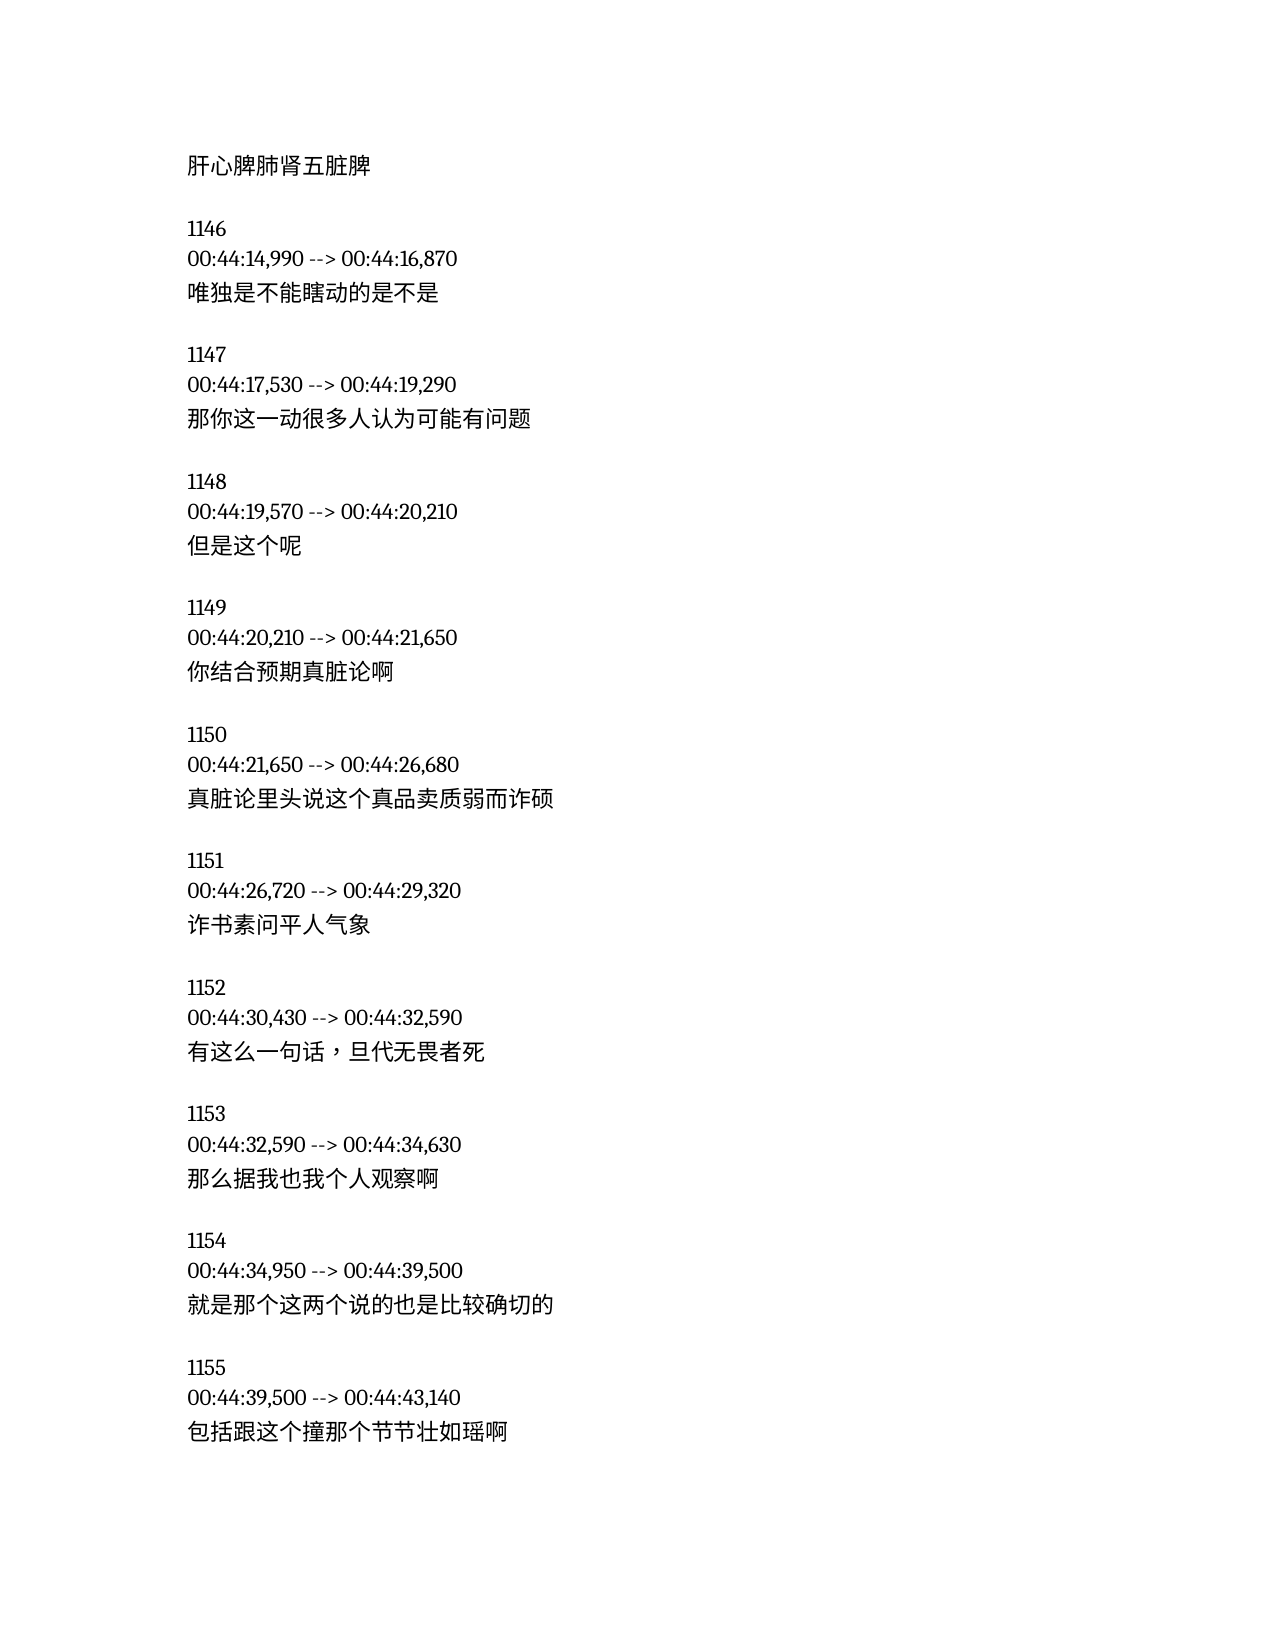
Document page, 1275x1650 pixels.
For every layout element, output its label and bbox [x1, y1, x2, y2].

text [187, 150, 1087, 1477]
